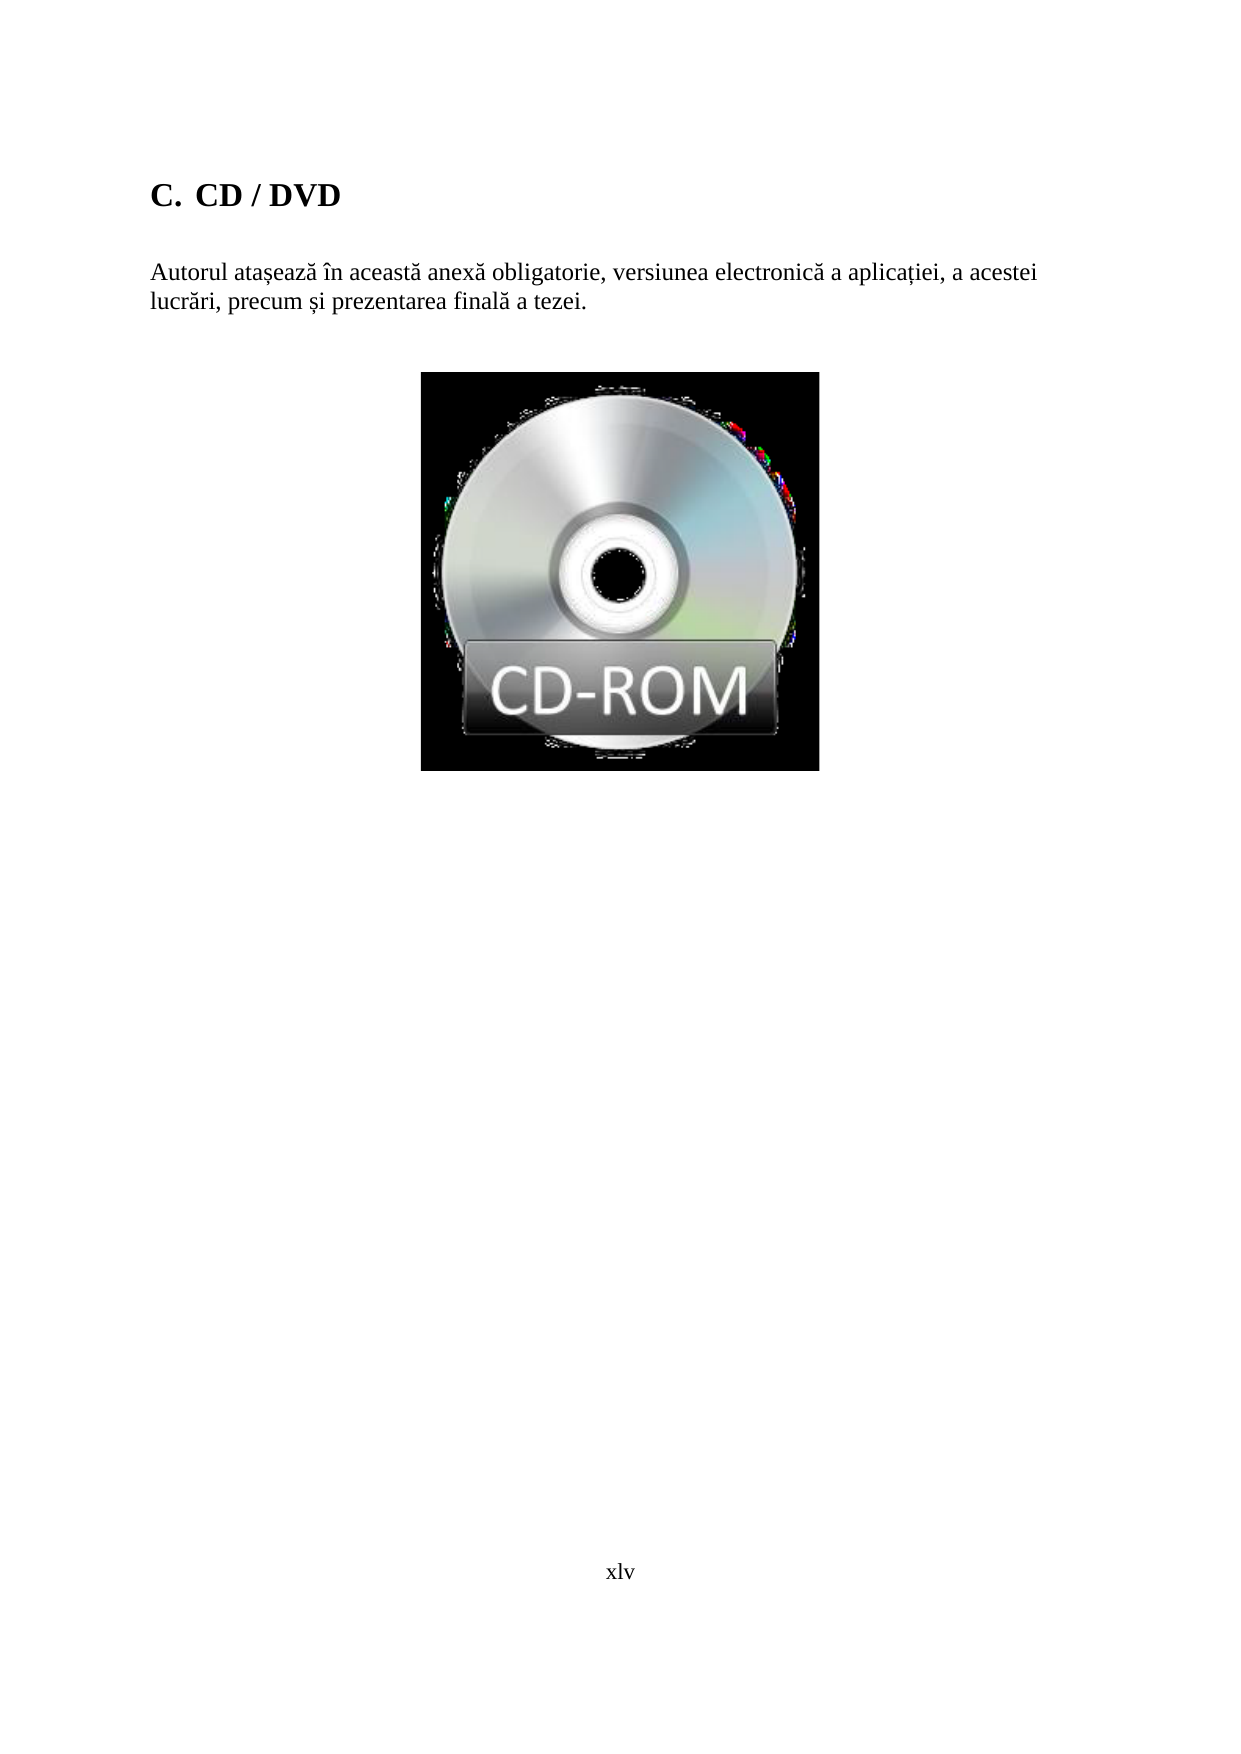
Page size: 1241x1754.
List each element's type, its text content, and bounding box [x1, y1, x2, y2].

subtitle CD / DVD [150, 175, 1090, 213]
text Autorul atașează în această anexă obligatorie, versiunea electronică a aplicației, a acestei lucrări, precum și prezentarea finală a tezei. [150, 257, 1090, 315]
